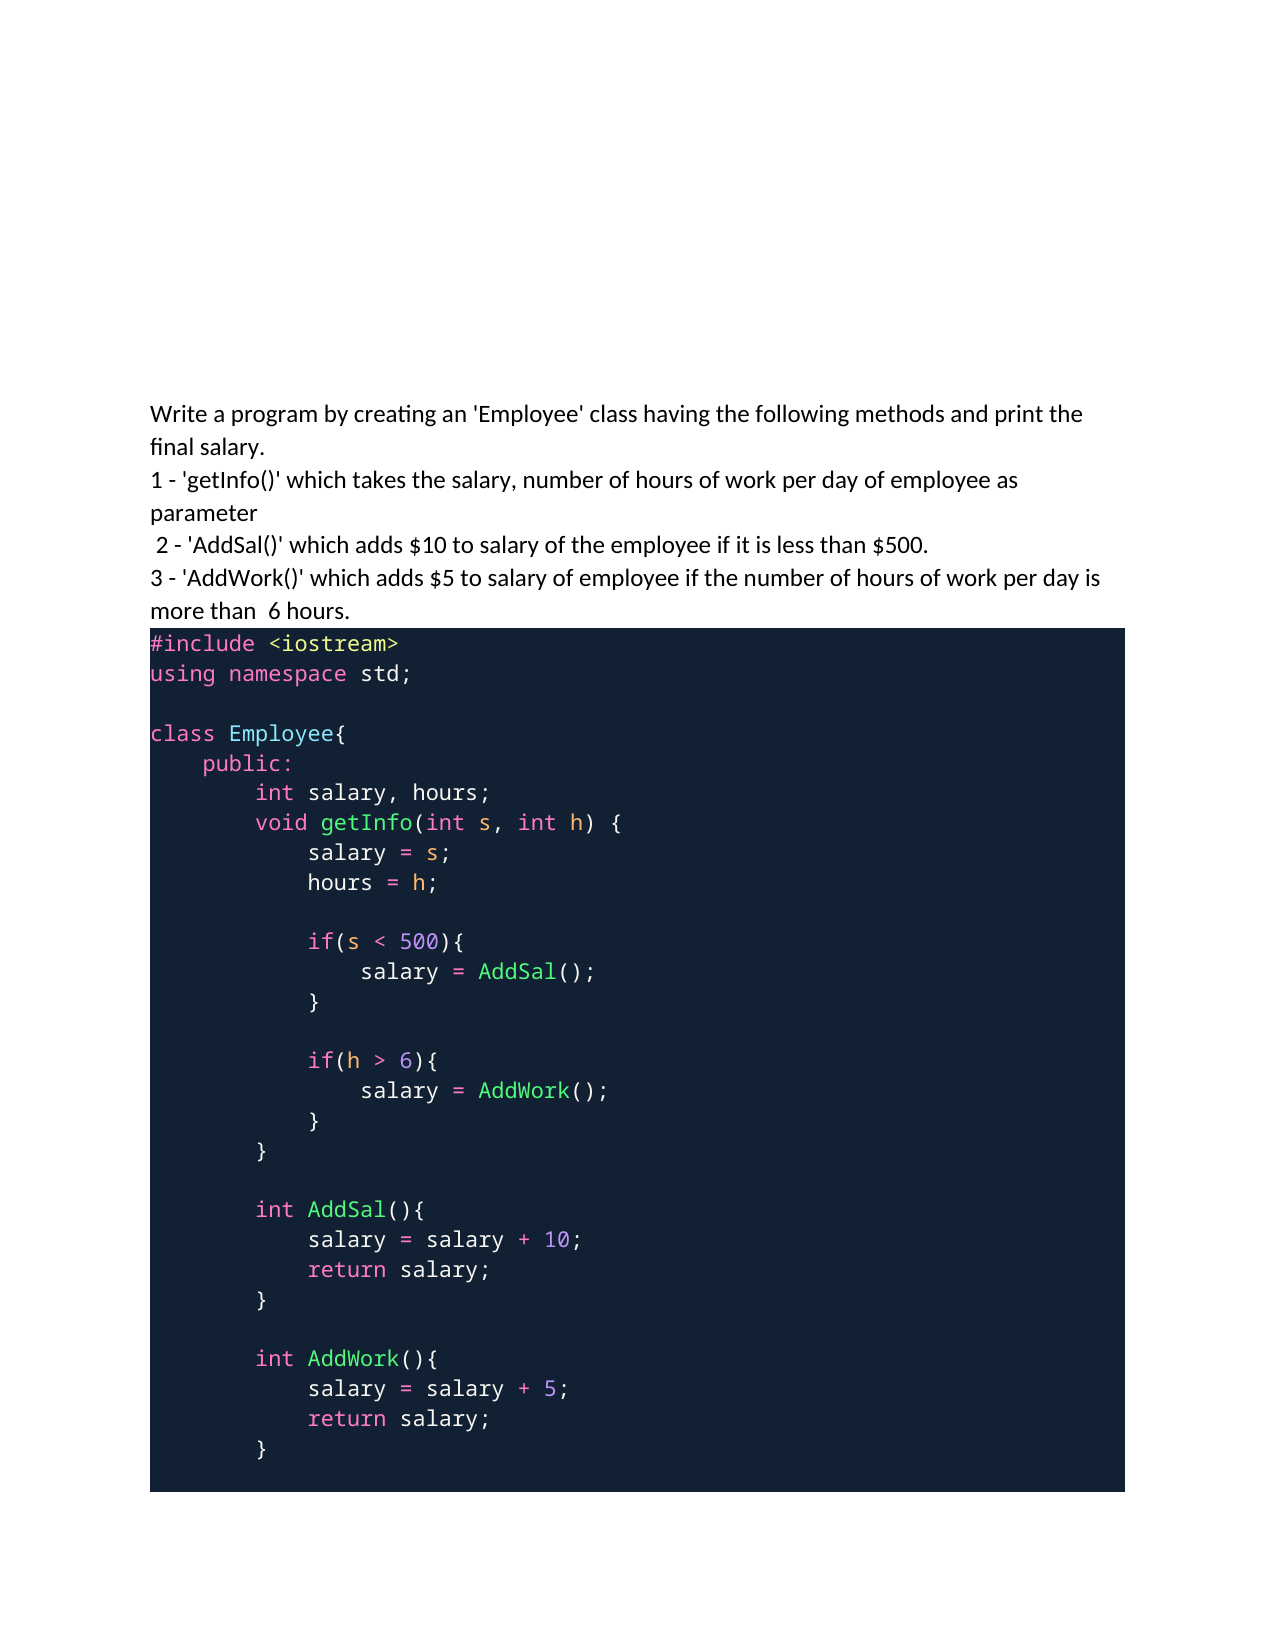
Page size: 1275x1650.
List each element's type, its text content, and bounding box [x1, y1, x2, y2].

text if(s < 500){ [150, 926, 1125, 956]
text 3 - 'AddWork()' which adds $5 to salary of employee if the number of hours of work per day is more than 6 hours. [150, 562, 1125, 626]
text using namespace std; [150, 658, 1125, 688]
text } [150, 1105, 1125, 1135]
text 2 - 'AddSal()' which adds $10 to salary of the employee if it is less than $500. [150, 529, 1125, 560]
text return salary; [150, 1254, 1125, 1284]
text int salary, hours; [150, 777, 1125, 807]
text void getInfo(int s, int h) { [150, 807, 1125, 837]
text return salary; [150, 1403, 1125, 1433]
text salary = AddWork(); [150, 1075, 1125, 1105]
text } [150, 986, 1125, 1016]
text if(h > 6){ [150, 1045, 1125, 1075]
text hours = h; [150, 867, 1125, 896]
text salary = AddSal(); [150, 956, 1125, 986]
text salary = s; [150, 837, 1125, 867]
text salary = salary + 10; [150, 1224, 1125, 1254]
text int AddWork(){ [150, 1343, 1125, 1373]
text } [150, 1284, 1125, 1313]
text int AddSal(){ [150, 1194, 1125, 1224]
text } [150, 1135, 1125, 1164]
text salary = salary + 5; [150, 1373, 1125, 1403]
text public: [150, 747, 1125, 777]
text 1 - 'getInfo()' which takes the salary, number of hours of work per day of employee as parameter [150, 464, 1125, 527]
text Write a program by creating an 'Employee' class having the following methods and print the final salary. [150, 398, 1125, 461]
text } [150, 1433, 1125, 1462]
text #include <iostream> [150, 628, 1125, 658]
text class Employee{ [150, 718, 1125, 747]
